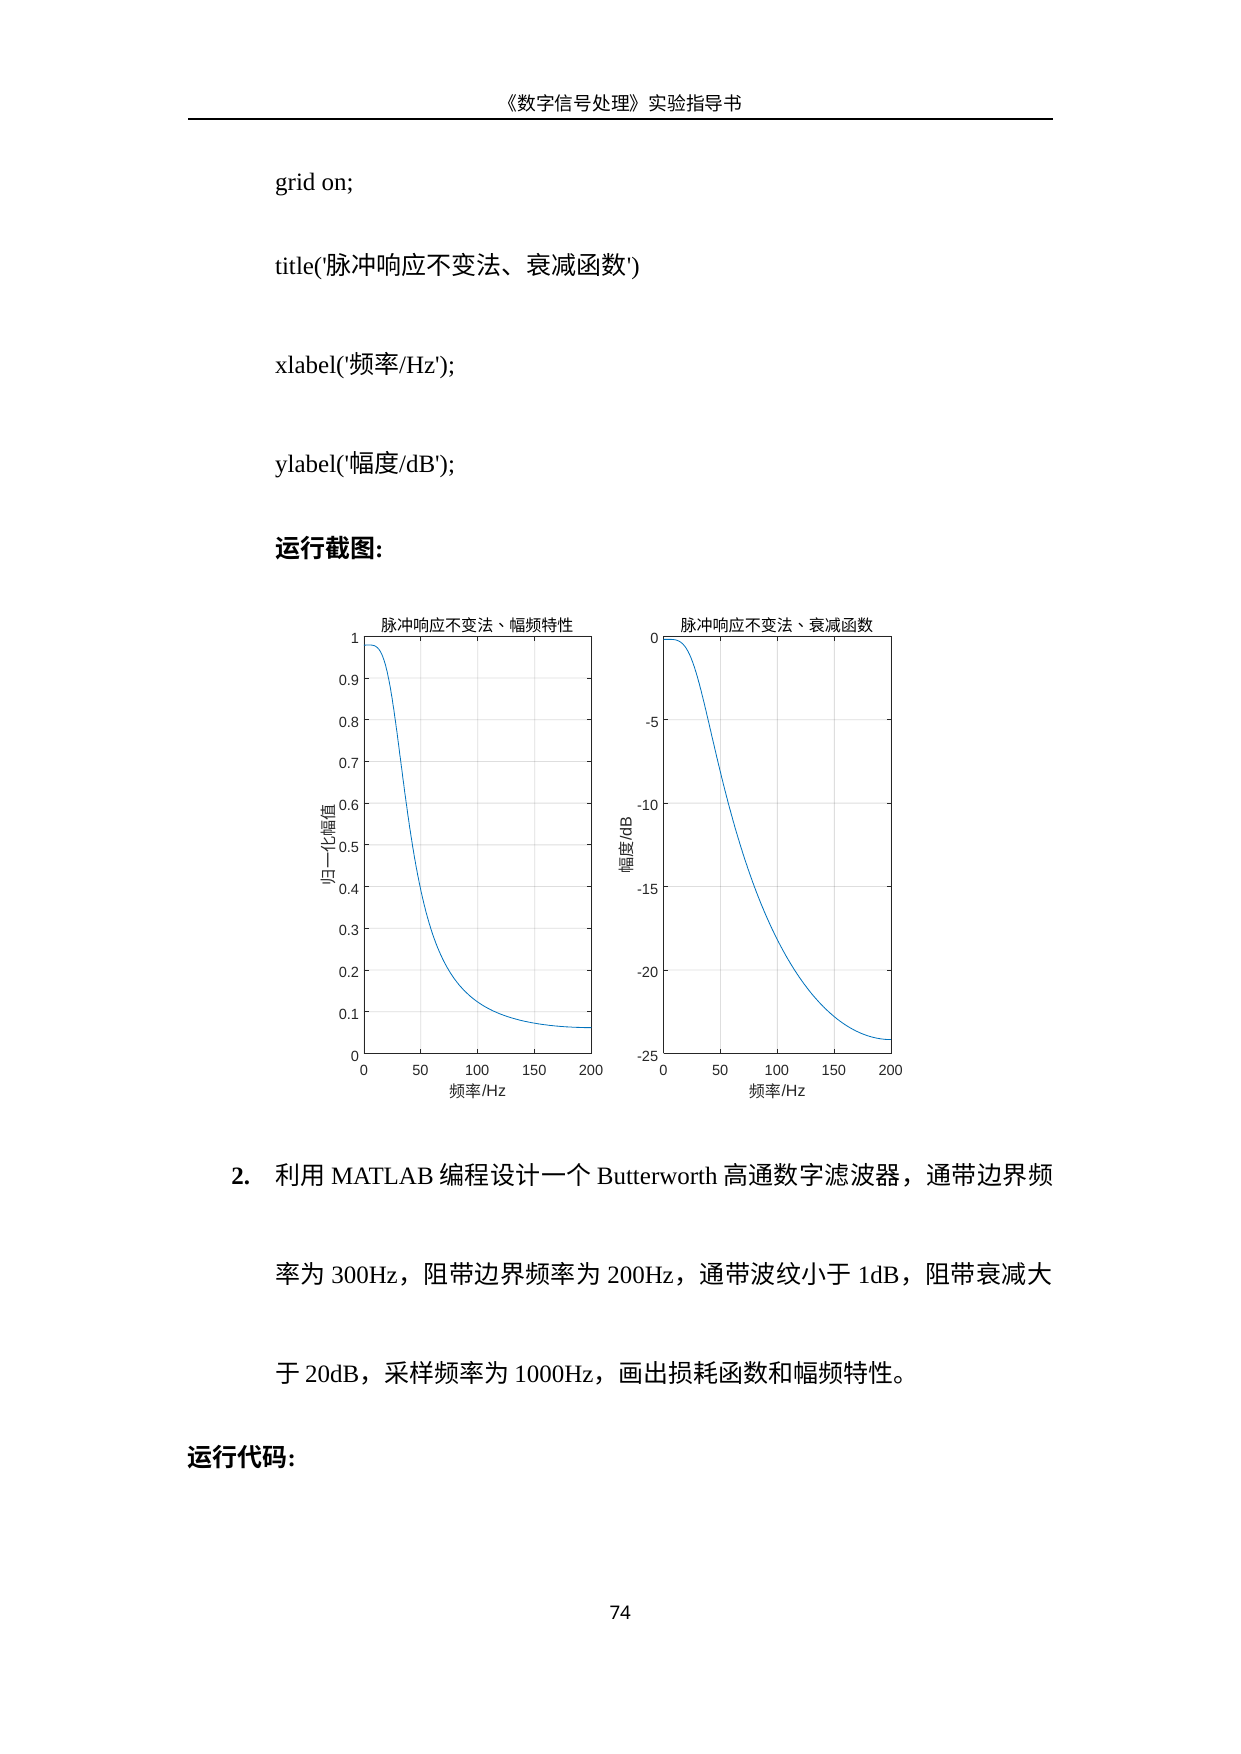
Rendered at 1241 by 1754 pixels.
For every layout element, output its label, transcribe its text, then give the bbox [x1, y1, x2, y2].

text 运行代码: [187, 1423, 1053, 1489]
text 运行截图: [275, 513, 1053, 579]
list 利用MATLAB编程设计一个Butterworth高通数字滤波器，通带边界频率为300Hz，阻带边界频率为200Hz，通带波纹小于1dB，阻带衰减大于20dB，采样频率为1000Hz，画出损耗函数和幅频特性。 [231, 1141, 1053, 1405]
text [275, 165, 1053, 495]
